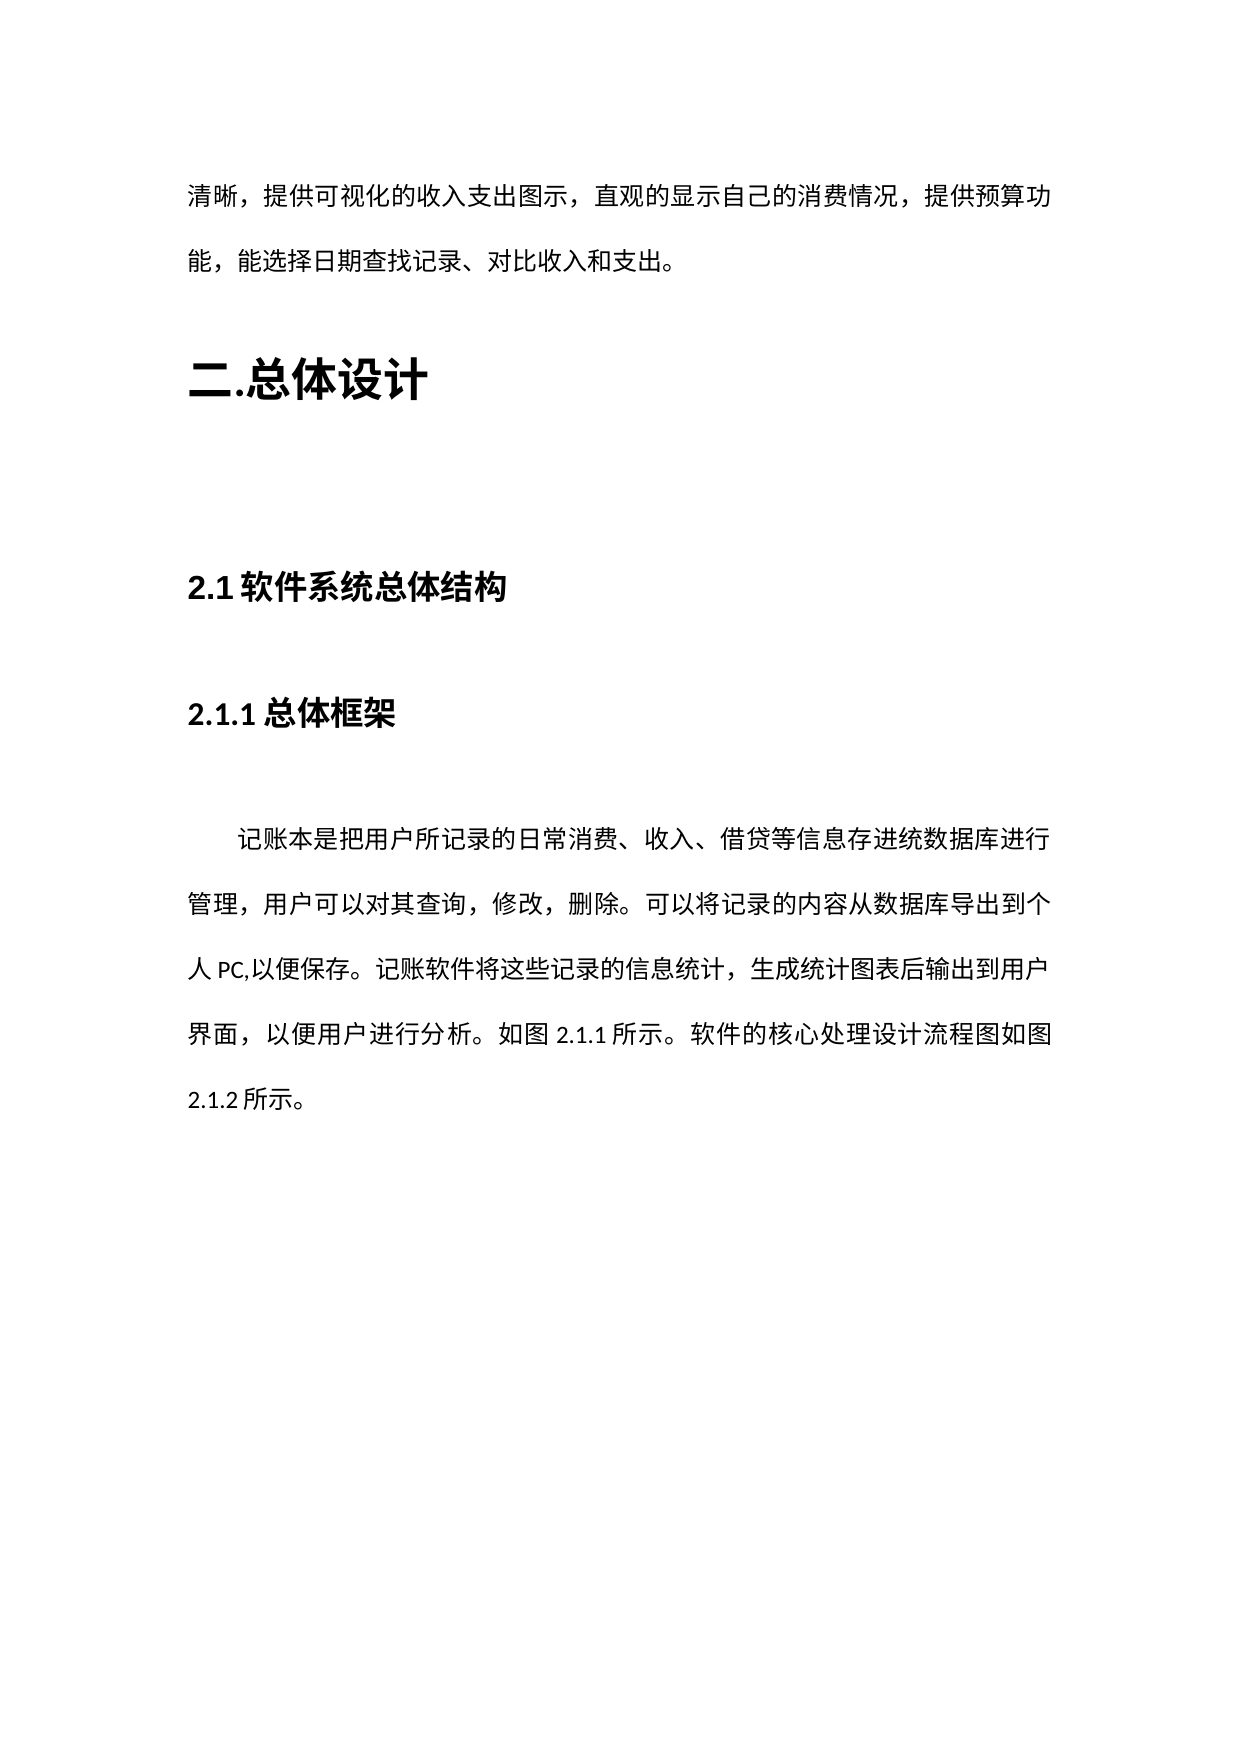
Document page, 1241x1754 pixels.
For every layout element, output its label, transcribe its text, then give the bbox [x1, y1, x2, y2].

text 记账本是把用户所记录的日常消费、收入、借贷等信息存进统数据库进行管理，用户可以对其查询，修改，删除。可以将记录的内容从数据库导出到个人PC,以便保存。记账软件将这些记录的信息统计，生成统计图表后输出到用户界面，以便用户进行分析。如图2.1.1所示。软件的核心处理设计流程图如图2.1.2所示。 [187, 806, 1053, 1131]
subtitle 二.总体设计 [187, 327, 1053, 425]
subtitle 2.1软件系统总体结构 [187, 552, 1053, 617]
subtitle 2.1.1 总体框架 [187, 679, 1053, 744]
